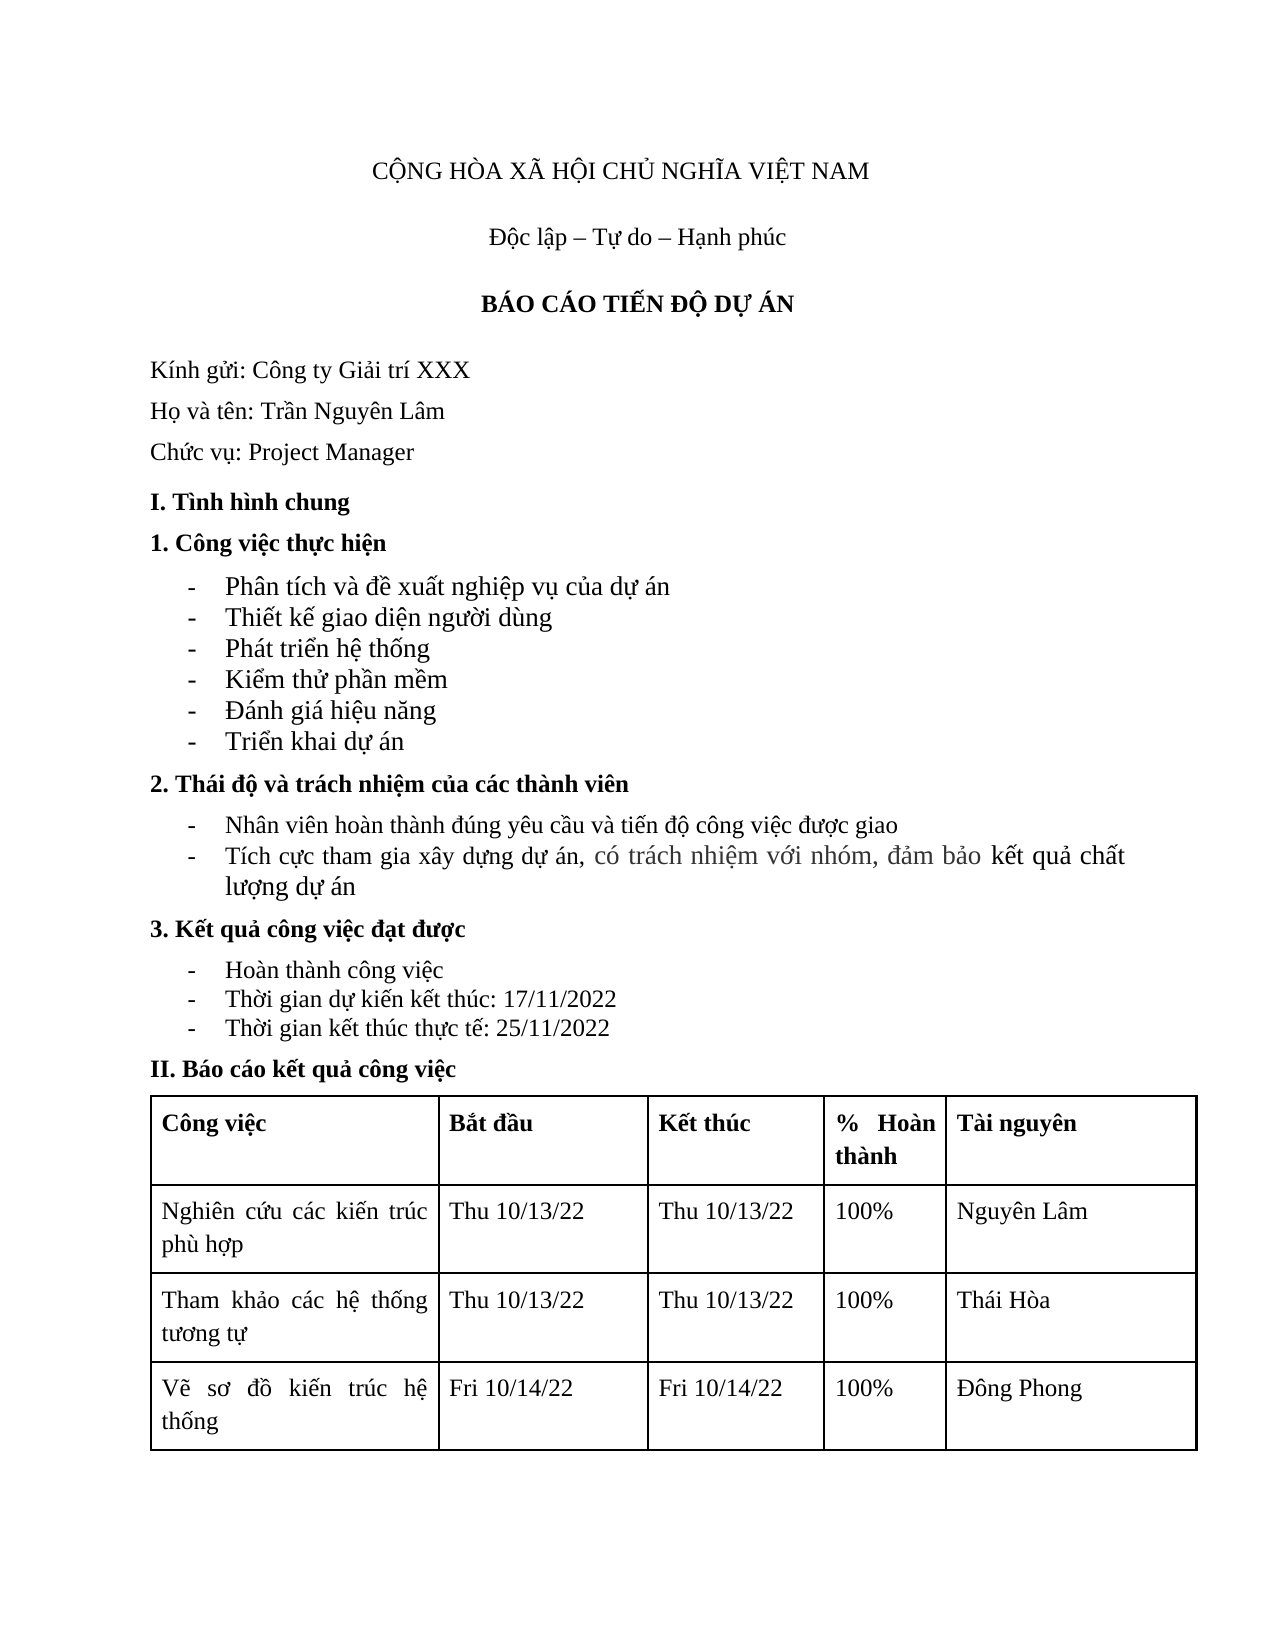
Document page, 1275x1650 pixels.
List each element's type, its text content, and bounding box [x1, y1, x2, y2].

table_cell 100% [825, 1274, 945, 1361]
text II. Báo cáo kết quả công việc [150, 1054, 1125, 1083]
table_cell Nghiên cứu các kiến trúc phù hợp [152, 1186, 438, 1272]
text Độc lập – Tự do – Hạnh phúc [150, 222, 1125, 251]
text 3. Kết quả công việc đạt được [150, 914, 1125, 943]
text CỘNG HÒA XÃ HỘI CHỦ NGHĨA VIỆT NAM [117, 156, 1125, 185]
table_cell Thu 10/13/22 [440, 1274, 647, 1361]
table_cell Fri 10/14/22 [649, 1363, 823, 1449]
list Phát triển hệ thống [187, 632, 1125, 663]
table_cell Fri 10/14/22 [440, 1363, 647, 1449]
table_cell 100% [825, 1363, 945, 1449]
text Chức vụ: Project Manager [150, 437, 1131, 466]
table_cell Vẽ sơ đồ kiến trúc hệ thống [152, 1363, 438, 1449]
text Họ và tên: Trần Nguyên Lâm [150, 396, 1125, 425]
table_header Tài nguyên [947, 1097, 1195, 1184]
text BÁO CÁO TIẾN ĐỘ DỰ ÁN [150, 289, 1125, 317]
text 1. Công việc thực hiện [150, 528, 1125, 557]
table_cell Nguyên Lâm [947, 1186, 1195, 1272]
table_header Kết thúc [649, 1097, 823, 1184]
table_header Công việc [152, 1097, 438, 1184]
table_cell Thái Hòa [947, 1274, 1195, 1361]
text Kính gửi: Công ty Giải trí XXX [150, 355, 1125, 384]
list Hoàn thành công việc [187, 955, 1125, 984]
list Thiết kế giao diện người dùng [187, 601, 1125, 632]
list Nhân viên hoàn thành đúng yêu cầu và tiến độ công việc được giao [187, 810, 1125, 839]
text 2. Thái độ và trách nhiệm của các thành viên [150, 769, 1125, 798]
table_cell 100% [825, 1186, 945, 1272]
table_header Bắt đầu [440, 1097, 647, 1184]
table_cell Thu 10/13/22 [649, 1274, 823, 1361]
table_header % Hoàn thành [825, 1097, 945, 1184]
list Kiểm thử phần mềm [187, 663, 1125, 694]
list Triển khai dự án [187, 726, 1125, 757]
list Phân tích và đề xuất nghiệp vụ của dự án [187, 570, 1125, 601]
table_cell Đông Phong [947, 1363, 1195, 1449]
list Thời gian kết thúc thực tế: 25/11/2022 [187, 1013, 1125, 1041]
list Đánh giá hiệu năng [187, 694, 1125, 726]
table_cell Thu 10/13/22 [440, 1186, 647, 1272]
list Tích cực tham gia xây dựng dự án, có trách nhiệm với nhóm, đảm bảo kết quả chất lượng dự án [187, 839, 1125, 901]
text I. Tình hình chung [150, 487, 1125, 516]
list Thời gian dự kiến kết thúc: 17/11/2022 [187, 984, 1125, 1013]
table_cell Thu 10/13/22 [649, 1186, 823, 1272]
table_cell Tham khảo các hệ thống tương tự [152, 1274, 438, 1361]
